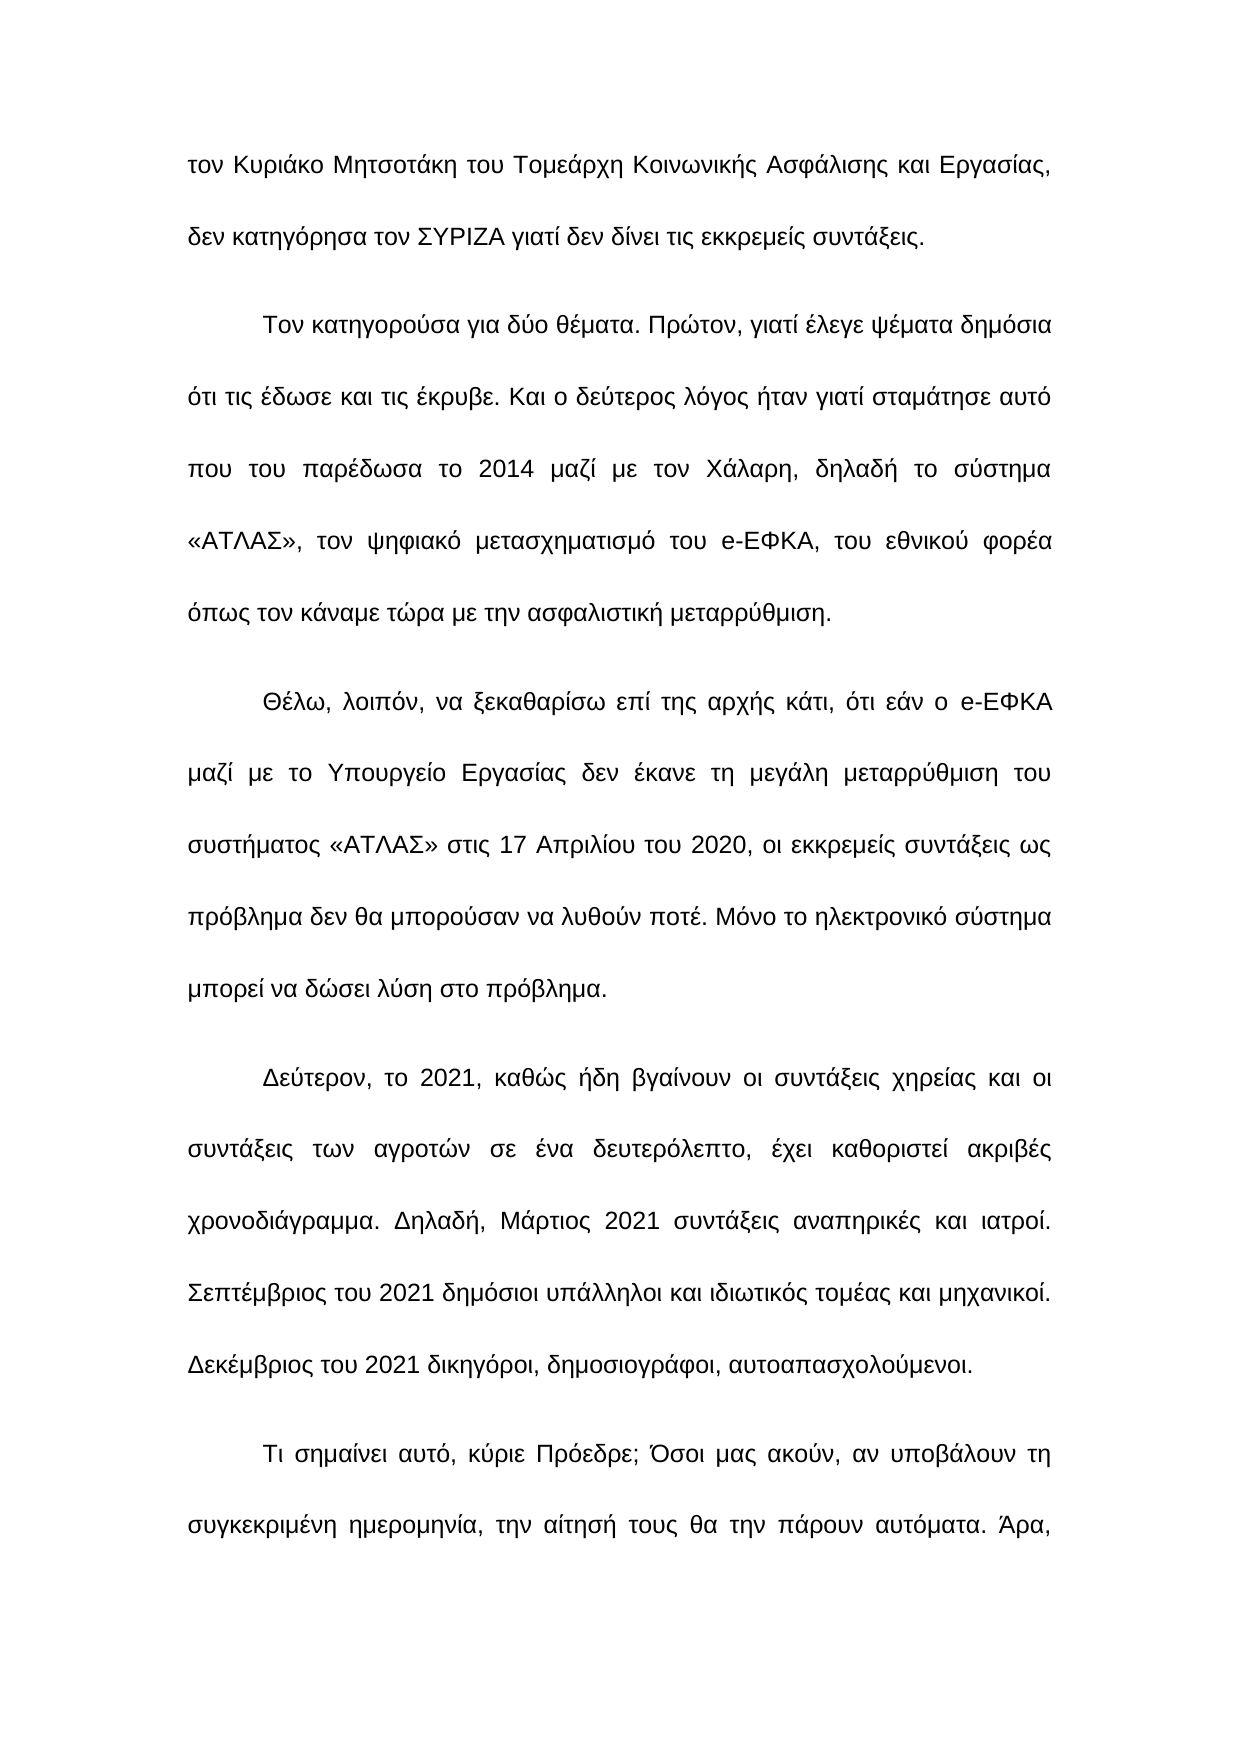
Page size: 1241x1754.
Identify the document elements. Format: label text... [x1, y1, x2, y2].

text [187, 150, 1053, 251]
text Θέλω, λοιπόν, να ξεκαθαρίσω επί της αρχής κάτι, ότι εάν ο e-ΕΦΚΑ μαζί με το Υπουργείο Εργασίας δεν έκανε τη μεγάλη μεταρρύθμιση του συστήματος «ΑΤΛΑΣ» στις 17 Απριλίου του 2020, οι εκκρεμείς συντάξεις ως πρόβλημα δεν θα μπορούσαν να λυθούν ποτέ. Μόνο το ηλεκτρονικό σύστημα μπορεί να δώσει λύση στο πρόβλημα. [187, 686, 1053, 1003]
text Τον κατηγορούσα για δύο θέματα. Πρώτον, γιατί έλεγε ψέματα δημόσια ότι τις έδωσε και τις έκρυβε. Και ο δεύτερος λόγος ήταν γιατί σταμάτησε αυτό που του παρέδωσα το 2014 μαζί με τον Χάλαρη, δηλαδή το σύστημα «ΑΤΛΑΣ», τον ψηφιακό μετασχηματισμό του e-ΕΦΚΑ, του εθνικού φορέα όπως τον κάναμε τώρα με την ασφαλιστική μεταρρύθμιση. [187, 310, 1053, 627]
text Δεύτερον, το 2021, καθώς ήδη βγαίνουν οι συντάξεις χηρείας και οι συντάξεις των αγροτών σε ένα δευτερόλεπτο, έχει καθοριστεί ακριβές χρονοδιάγραμμα. Δηλαδή, Μάρτιος 2021 συντάξεις αναπηρικές και ιατροί. Σεπτέμβριος του 2021 δημόσιοι υπάλληλοι και ιδιωτικός τομέας και μηχανικοί. Δεκέμβριος του 2021 δικηγόροι, δημοσιογράφοι, αυτοαπασχολούμενοι. [187, 1062, 1053, 1379]
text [187, 1438, 1053, 1539]
